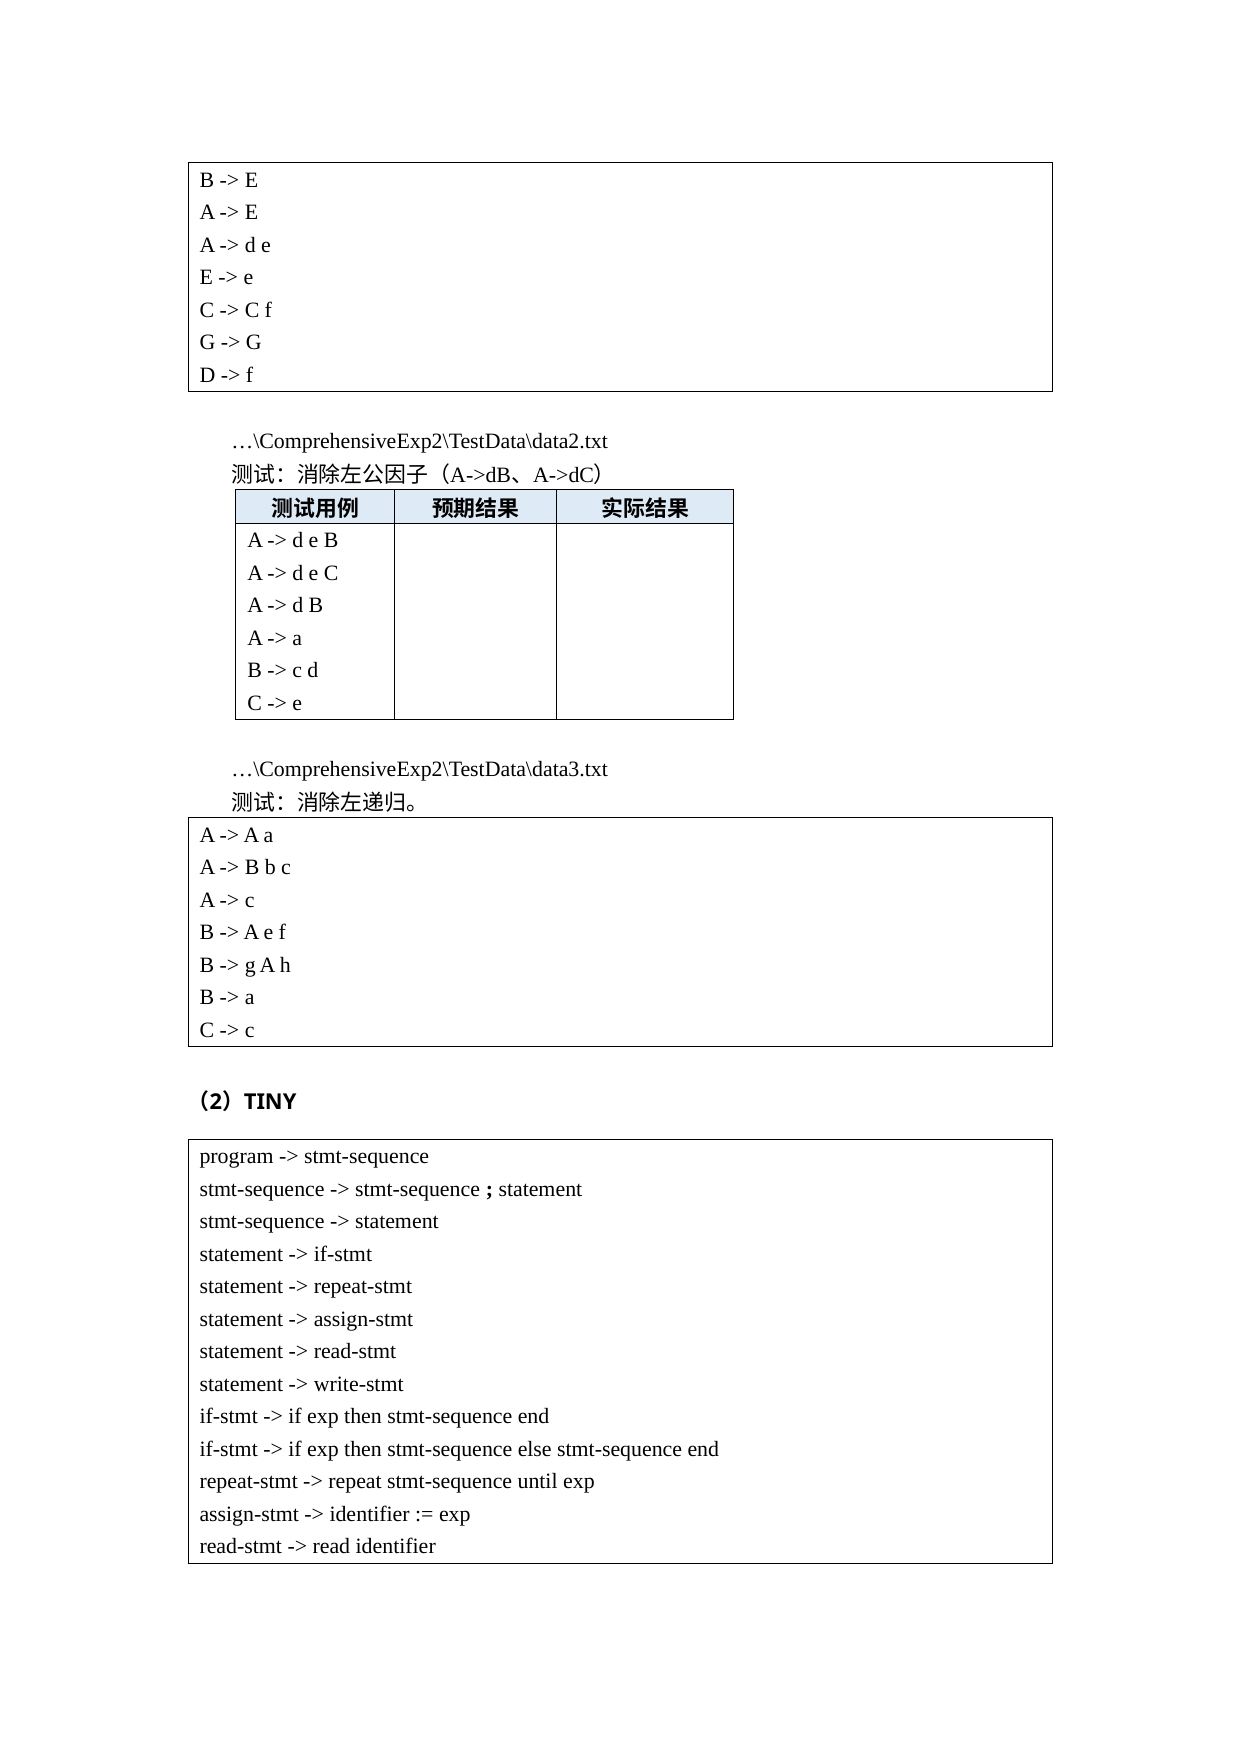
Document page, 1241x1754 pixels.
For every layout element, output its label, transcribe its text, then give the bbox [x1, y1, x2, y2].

table_header 测试用例 [236, 490, 394, 523]
table_header A -> A a A -> B b c A -> c B -> A e f B -> g A h B -> a C -> c [189, 818, 1052, 1046]
text …\ComprehensiveExp2\TestData\data3.txt [187, 752, 1053, 785]
table_cell [395, 524, 556, 719]
table_header 实际结果 [557, 490, 733, 523]
text …\ComprehensiveExp2\TestData\data2.txt [187, 424, 1053, 457]
text 测试：消除左递归。 [187, 785, 1053, 817]
text 测试：消除左公因子（A->dB、A->dC） [187, 457, 1053, 489]
subtitle （2）TINY [187, 1083, 1053, 1116]
table_cell [557, 524, 733, 719]
table_header 预期结果 [395, 490, 556, 523]
table_cell A -> d e B A -> d e C A -> d B A -> a B -> c d C -> e [236, 524, 394, 719]
table_header S -> B e B -> C e B -> A f B -> e b B -> E A -> E A -> d e E -> e C -> C f G -> G D -> f [189, 163, 1052, 391]
